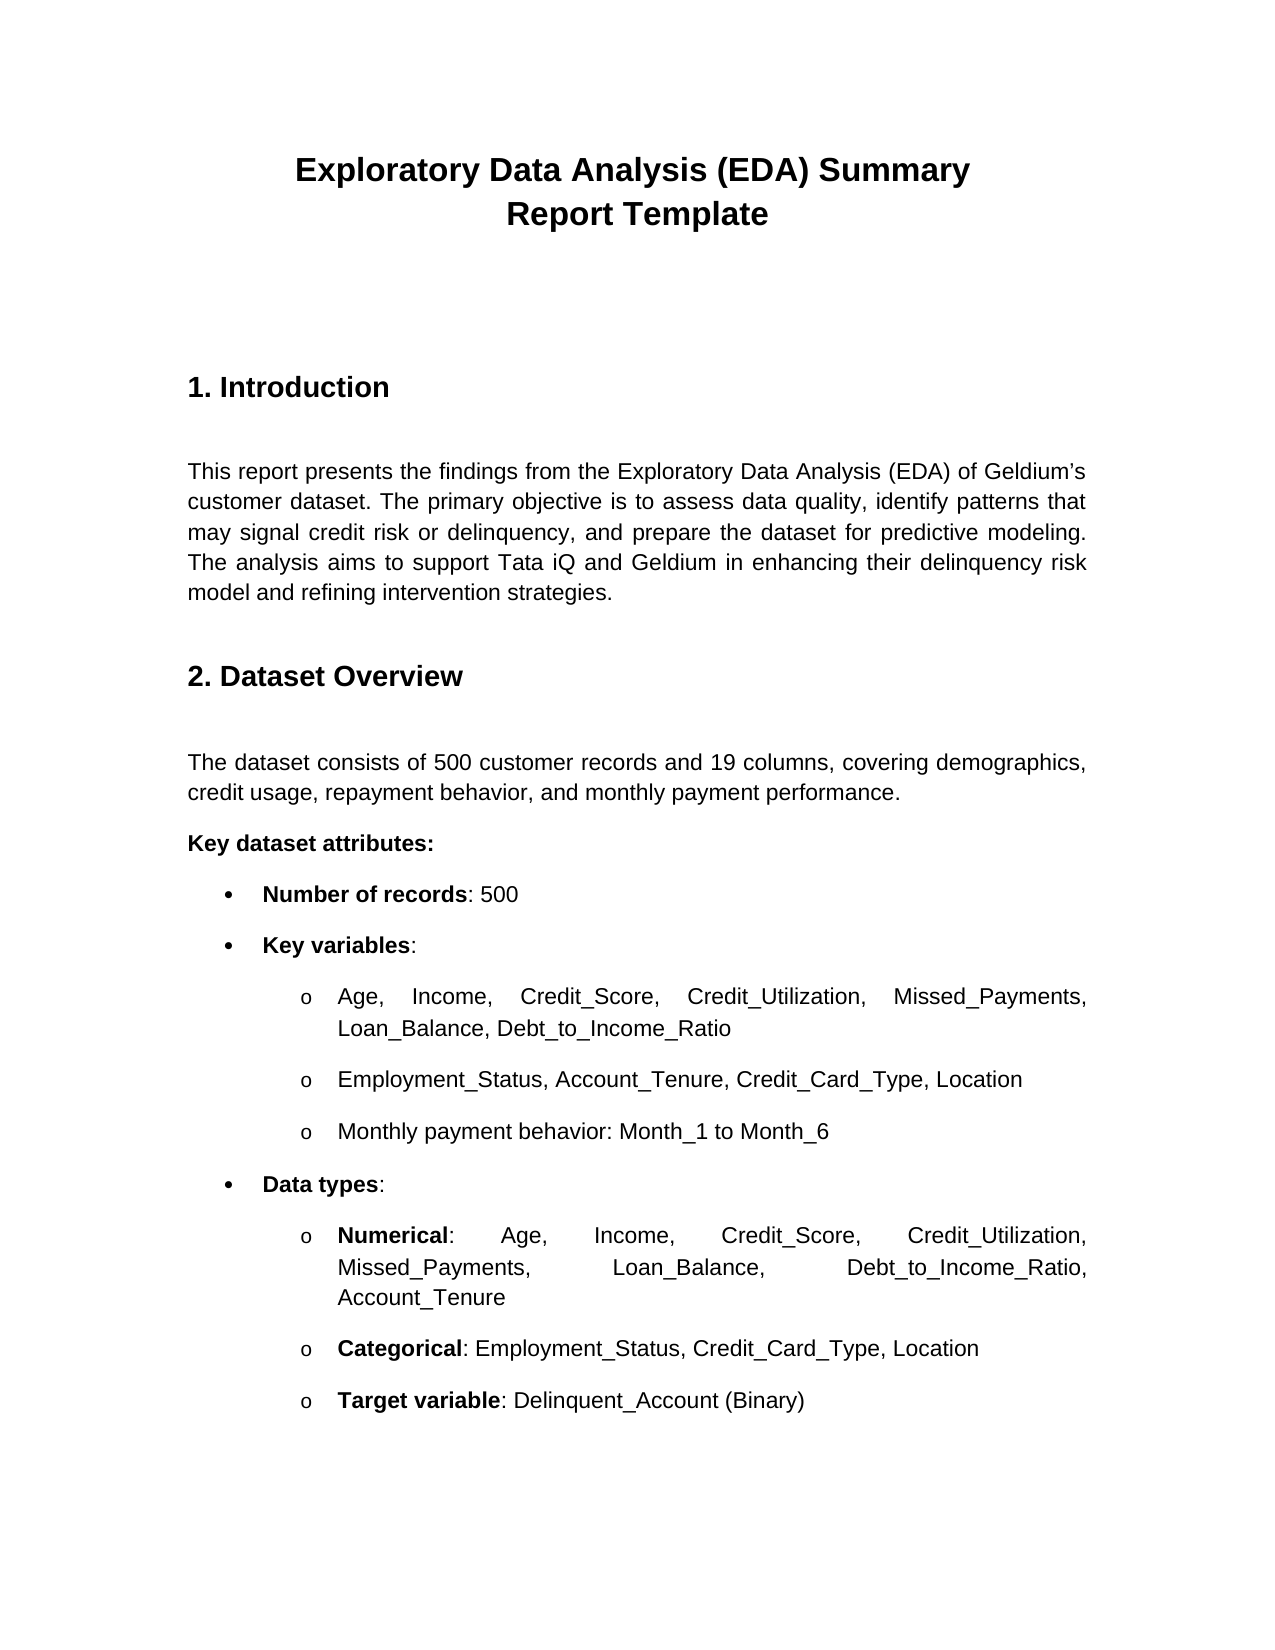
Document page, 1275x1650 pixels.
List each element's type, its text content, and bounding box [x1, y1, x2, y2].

list Number of records: 500 [225, 881, 1087, 907]
list Employment_Status, Account_Tenure, Credit_Card_Type, Location [300, 1066, 1087, 1093]
subtitle This report presents the findings from the Exploratory Data Analysis (EDA) of Geldium’s customer dataset. The primary objective is to assess data quality, identify patterns that may signal credit risk or delinquency, and prepare the dataset for predictive modeling. The analysis aims to support Tata iQ and Geldium in enhancing their delinquency risk model and refining intervention strategies. [187, 458, 1087, 605]
text The dataset consists of 500 customer records and 19 columns, covering demographics, credit usage, repayment behavior, and monthly payment performance. [187, 749, 1087, 805]
list Age, Income, Credit_Score, Credit_Utilization, Missed_Payments, Loan_Balance, Debt_to_Income_Ratio [300, 983, 1087, 1041]
list Data types: [225, 1171, 1087, 1197]
list Monthly payment behavior: Month_1 to Month_6 [300, 1118, 1087, 1146]
list Categorical: Employment_Status, Credit_Card_Type, Location [300, 1335, 1087, 1362]
list Key variables: [225, 932, 1087, 958]
list Target variable: Delinquent_Account (Binary) [300, 1387, 1087, 1415]
subtitle 2. Dataset Overview [187, 659, 1087, 693]
text Key dataset attributes: [187, 830, 1087, 856]
text Exploratory Data Analysis (EDA) Summary Report Template [187, 150, 1087, 233]
subtitle 1. Introduction [187, 369, 1087, 403]
list Numerical: Age, Income, Credit_Score, Credit_Utilization, Missed_Payments, Loan_Balance, Debt_to_Income_Ratio, Account_Tenure [300, 1222, 1087, 1310]
